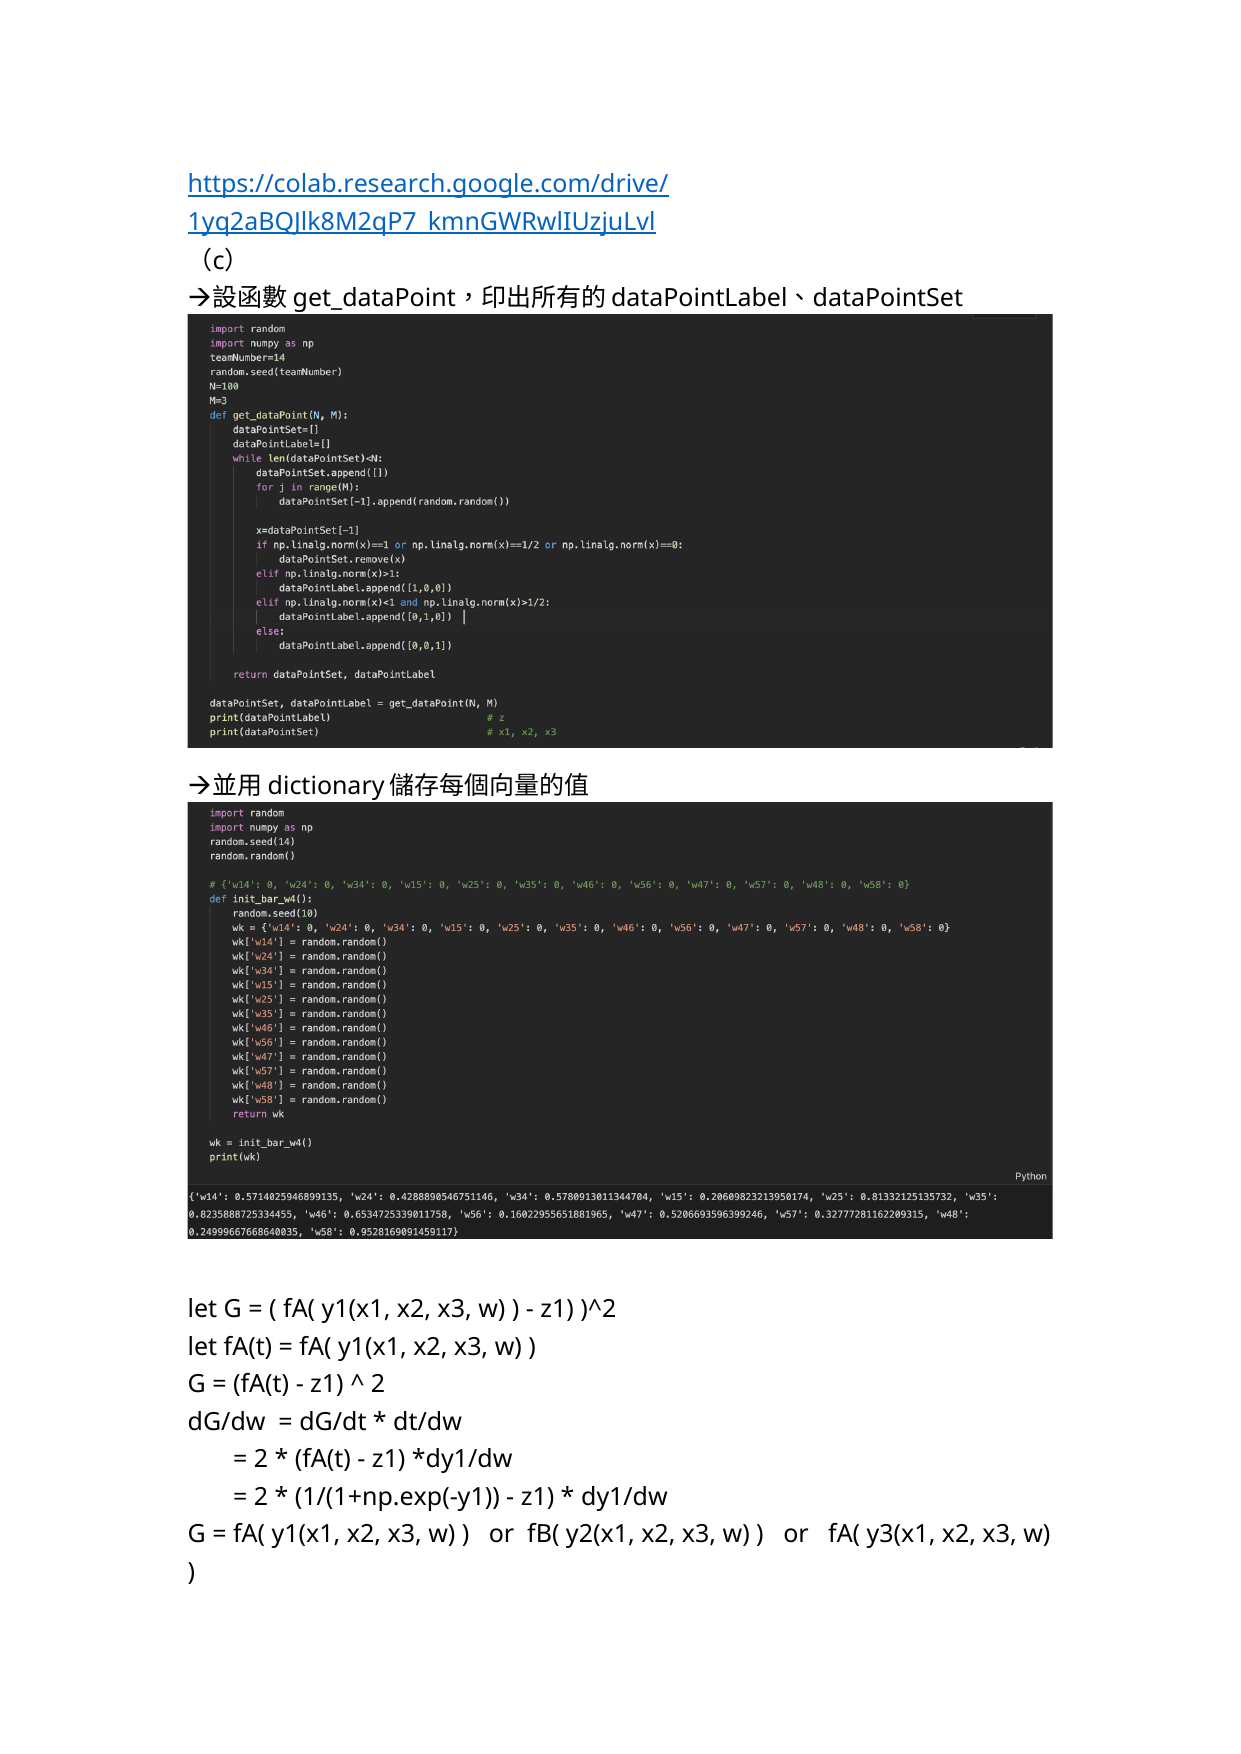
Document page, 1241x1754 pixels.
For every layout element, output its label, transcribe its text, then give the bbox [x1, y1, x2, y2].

text （c） [187, 239, 1053, 277]
text G = fA( y1(x1, x2, x3, w) ) or fB( y2(x1, x2, x3, w) ) or fA( y3(x1, x2, x3, w) ) [187, 1514, 1053, 1589]
text dG/dw = dG/dt * dt/dw [187, 1402, 1053, 1439]
text = 2 * (fA(t) - z1) *dy1/dw [187, 1439, 1053, 1477]
text 設函數get_dataPoint，印出所有的dataPointLabel、dataPointSet [187, 277, 1053, 314]
picture [187, 314, 1053, 748]
text G = (fA(t) - z1) ^ 2 [187, 1364, 1053, 1402]
picture [187, 802, 1053, 1239]
text let G = ( fA( y1(x1, x2, x3, w) ) - z1) )^2 [187, 1289, 1053, 1327]
text = 2 * (1/(1+np.exp(-y1)) - z1) * dy1/dw [187, 1477, 1053, 1514]
text 並用dictionary儲存每個向量的值 [187, 764, 1053, 802]
text let fA(t) = fA( y1(x1, x2, x3, w) ) [187, 1327, 1053, 1364]
text https://colab.research.google.com/drive/1yq2aBQJlk8M2qP7_kmnGWRwlIUzjuLvl [187, 164, 1053, 239]
